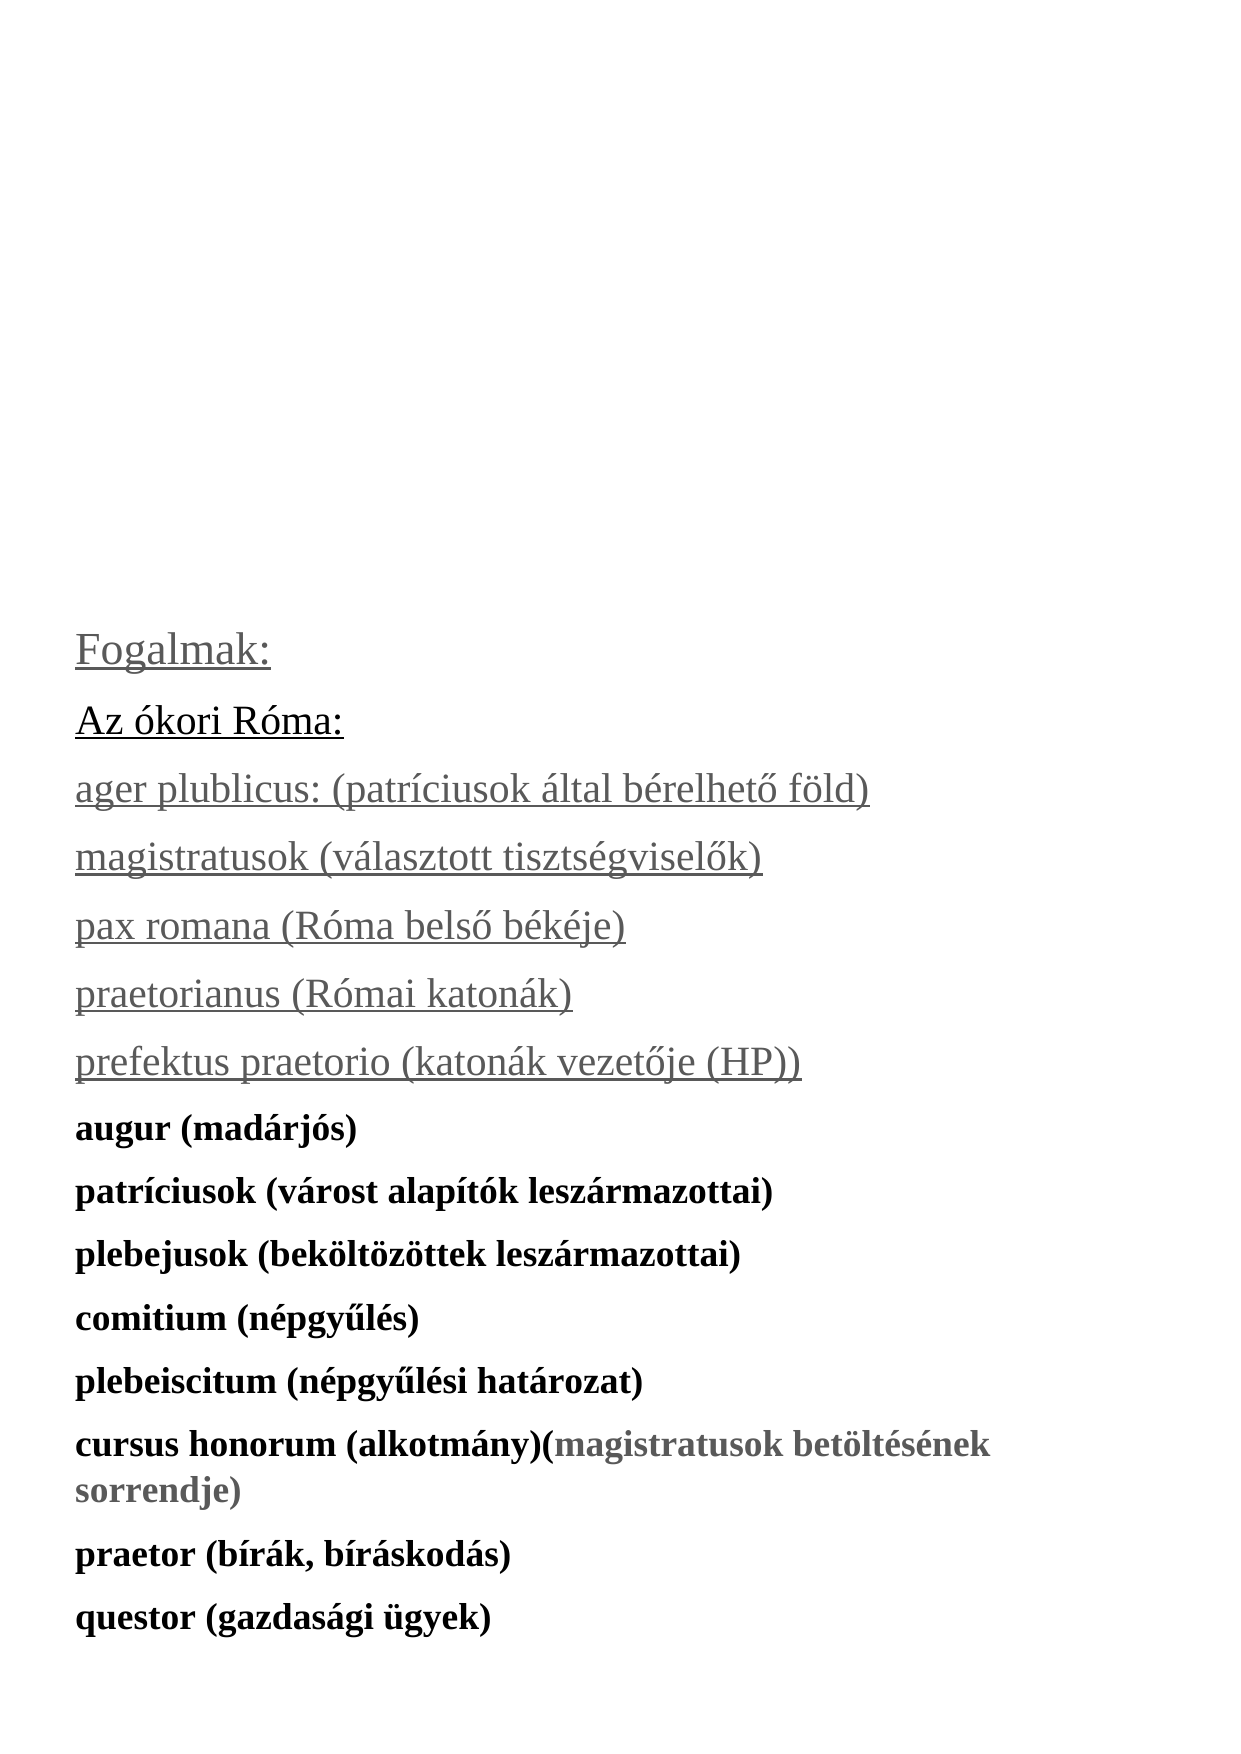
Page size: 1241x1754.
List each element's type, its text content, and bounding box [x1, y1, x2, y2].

text augur (madárjós) [75, 1105, 1165, 1148]
text prefektus praetorio (katonák vezetője (HP)) [75, 1037, 1165, 1085]
text plebeiscitum (népgyűlési határozat) [75, 1358, 1165, 1401]
text pax romana (Róma belső békéje) [75, 900, 1165, 948]
text Fogalmak: [75, 622, 1165, 674]
text Az ókori Róma: [75, 695, 1165, 743]
text praetorianus (Római katonák) [75, 968, 1165, 1016]
text plebejusok (beköltözöttek leszármazottai) [75, 1232, 1165, 1275]
text praetor (bírák, bíráskodás) [75, 1531, 1165, 1574]
text questor (gazdasági ügyek) [75, 1594, 1165, 1637]
text patríciusok (várost alapítók leszármazottai) [75, 1168, 1165, 1212]
text cursus honorum (alkotmány)(magistratusok betöltésének sorrendje) [75, 1421, 1165, 1511]
text ager plublicus: (patríciusok által bérelhető föld) [75, 763, 1165, 811]
text magistratusok (választott tisztségviselők) [75, 832, 1165, 880]
text comitium (népgyűlés) [75, 1295, 1165, 1338]
